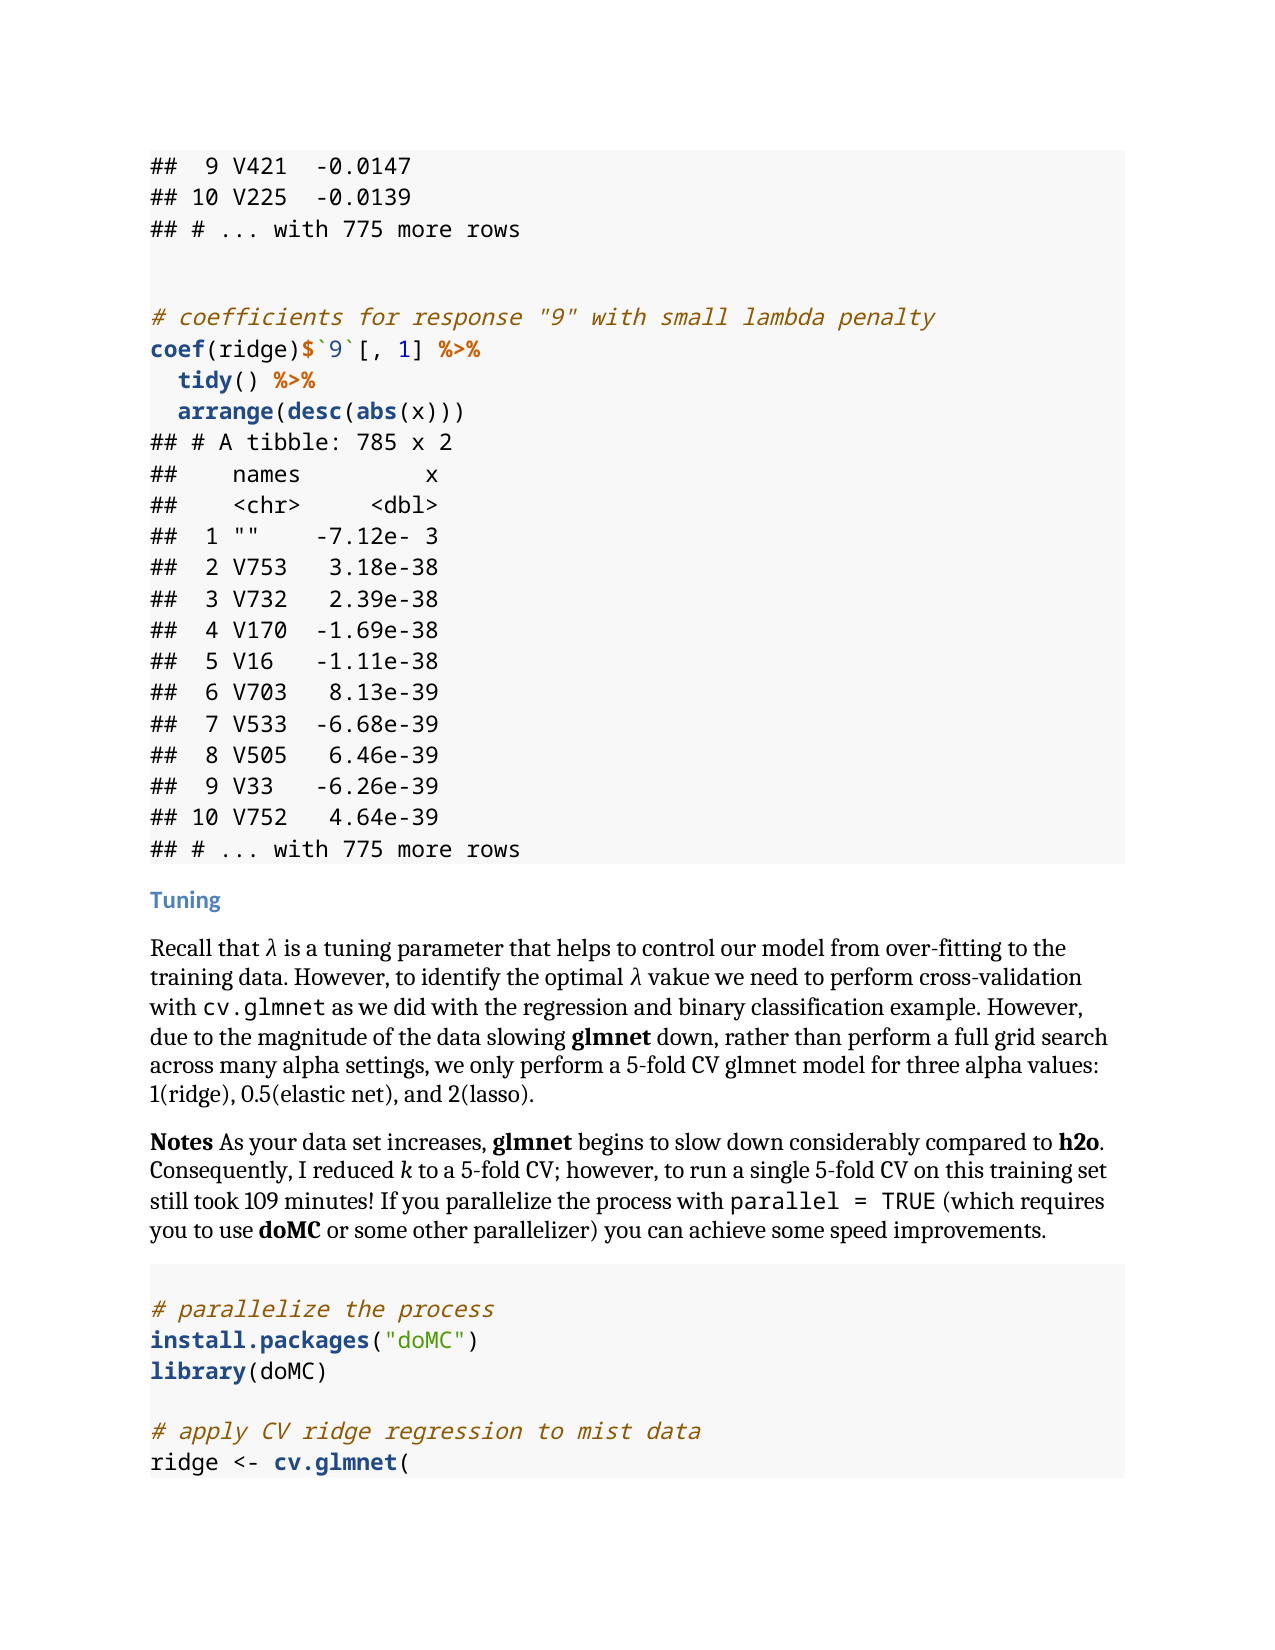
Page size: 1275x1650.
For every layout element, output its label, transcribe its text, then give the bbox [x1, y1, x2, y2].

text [150, 150, 1125, 864]
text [150, 1264, 1125, 1478]
text Notes As your data set increases, glmnet begins to slow down considerably compared to h2o. Consequently, I reduced k to a 5-fold CV; however, to run a single 5-fold CV on this training set still took 109 minutes! If you parallelize the process with parallel = TRUE (which requires you to use doMC or some other parallelizer) you can achieve some speed improvements. [150, 1128, 1125, 1245]
subtitle Tuning [150, 884, 1125, 915]
text Recall that is a tuning parameter that helps to control our model from over-fitting to the training data. However, to identify the optimal vakue we need to perform cross-validation with cv.glmnet as we did with the regression and binary classification example. However, due to the magnitude of the data slowing glmnet down, rather than perform a full grid search across many alpha settings, we only perform a 5-fold CV glmnet model for three alpha values: 1(ridge), 0.5(elastic net), and 2(lasso). [150, 934, 1125, 1109]
